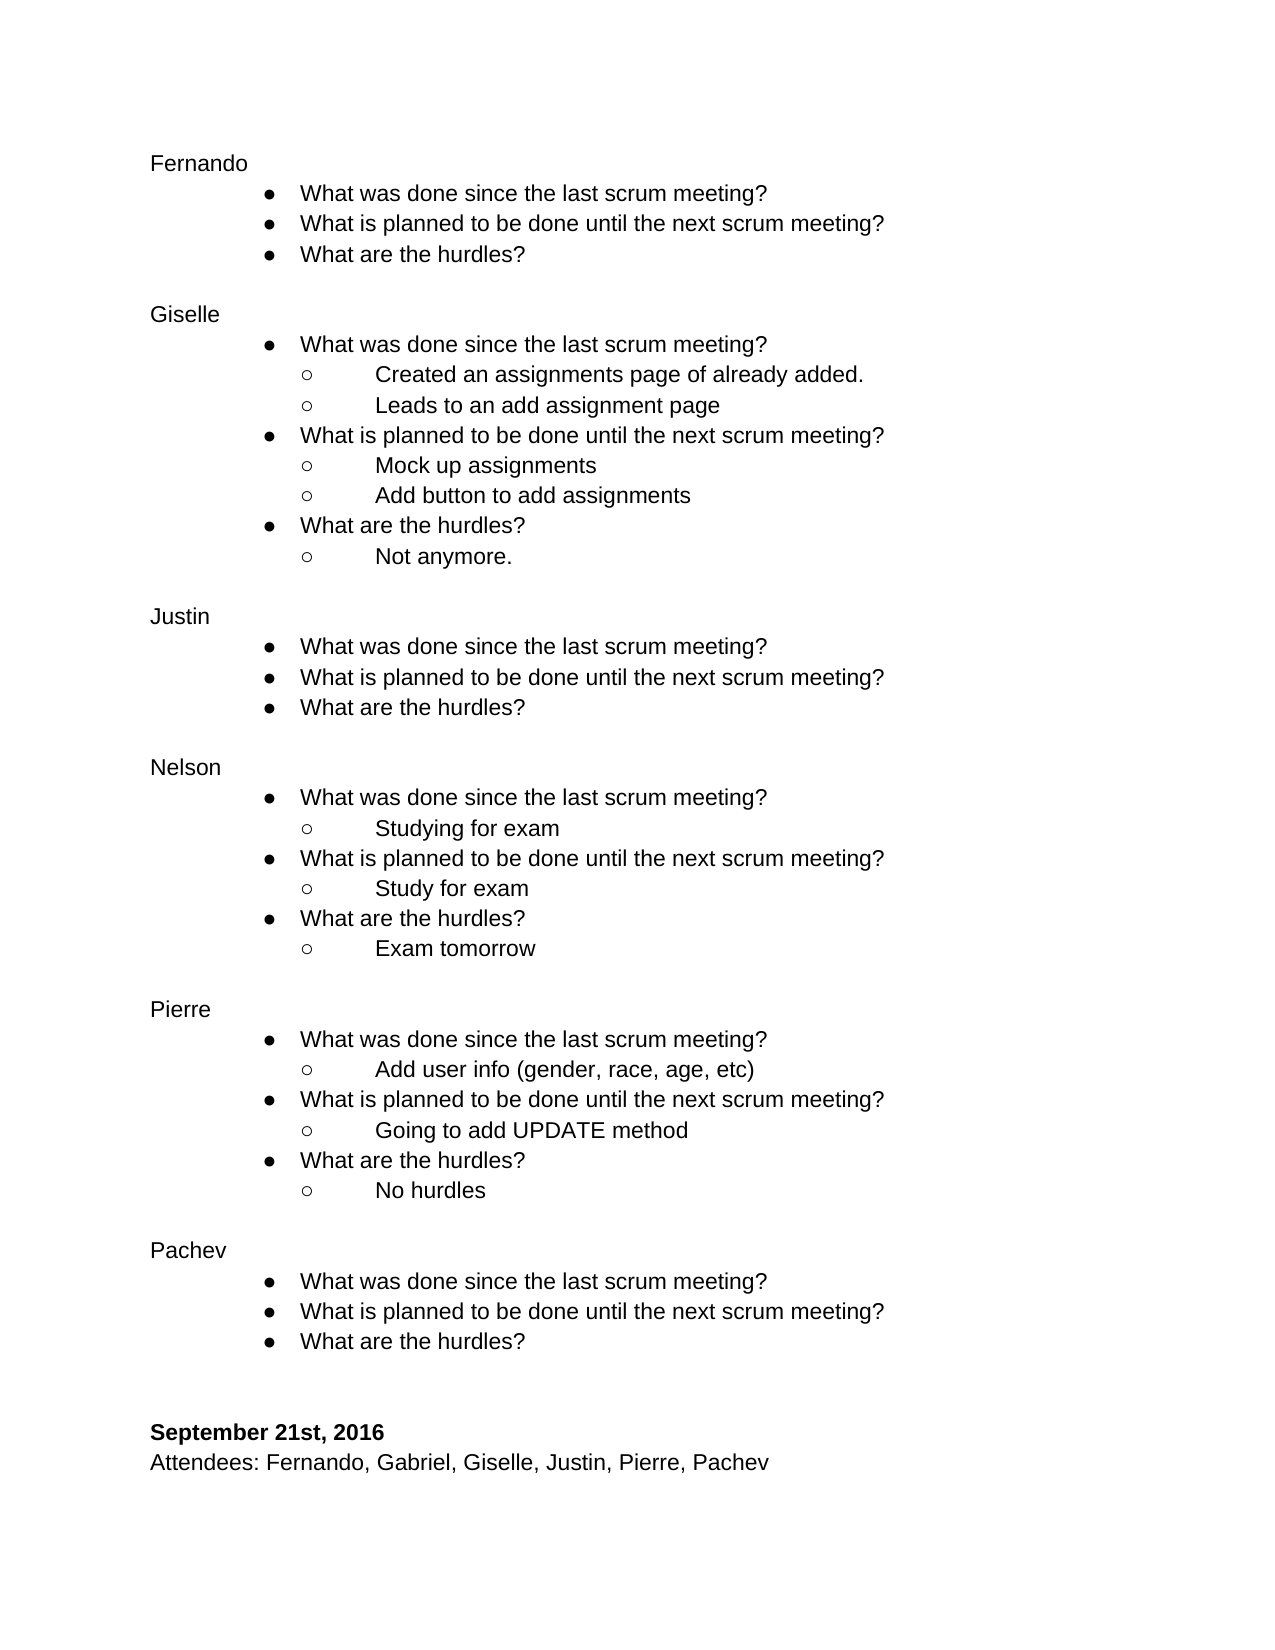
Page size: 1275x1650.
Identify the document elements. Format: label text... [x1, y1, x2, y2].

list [225, 210, 1125, 237]
list Not anymore. [300, 543, 1125, 569]
list What is planned to be done until the next scrum meeting? [225, 422, 1125, 448]
list Exam tomorrow [300, 935, 1125, 962]
list What was done since the last scrum meeting? [225, 1268, 1125, 1294]
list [225, 1298, 1125, 1324]
text Giselle [150, 301, 1125, 327]
text September 21st, 2016 [150, 1419, 1125, 1445]
list What are the hurdles? [225, 694, 1125, 720]
list Study for exam [300, 875, 1125, 901]
list Add button to add assignments [300, 482, 1125, 509]
text Pierre [150, 996, 1125, 1022]
list Created an assignments page of already added. [300, 361, 1125, 388]
text Pachev [150, 1237, 1125, 1264]
text Attendees: Fernando, Gabriel, Giselle, Justin, Pierre, Pachev [150, 1449, 1125, 1475]
list No hurdles [300, 1177, 1125, 1203]
list Add user info (gender, race, age, etc) [300, 1056, 1125, 1083]
list What are the hurdles? [225, 512, 1125, 539]
list Leads to an add assignment page [300, 392, 1125, 418]
text Justin [150, 603, 1125, 629]
list What are the hurdles? [225, 1328, 1125, 1354]
list What is planned to be done until the next scrum meeting? [225, 1086, 1125, 1113]
text Nelson [150, 754, 1125, 781]
list What is planned to be done until the next scrum meeting? [225, 845, 1125, 871]
list What are the hurdles? [225, 1147, 1125, 1173]
list Mock up assignments [300, 452, 1125, 478]
list What was done since the last scrum meeting? [225, 331, 1125, 358]
list What was done since the last scrum meeting? [225, 180, 1125, 207]
list What was done since the last scrum meeting? [225, 633, 1125, 660]
list What are the hurdles? [225, 905, 1125, 932]
list Going to add UPDATE method [300, 1117, 1125, 1143]
list What is planned to be done until the next scrum meeting? [225, 663, 1125, 690]
list What was done since the last scrum meeting? [225, 784, 1125, 811]
list What was done since the last scrum meeting? [225, 1026, 1125, 1052]
text Fernando [150, 150, 1125, 176]
list What are the hurdles? [225, 241, 1125, 267]
list Studying for exam [300, 814, 1125, 841]
